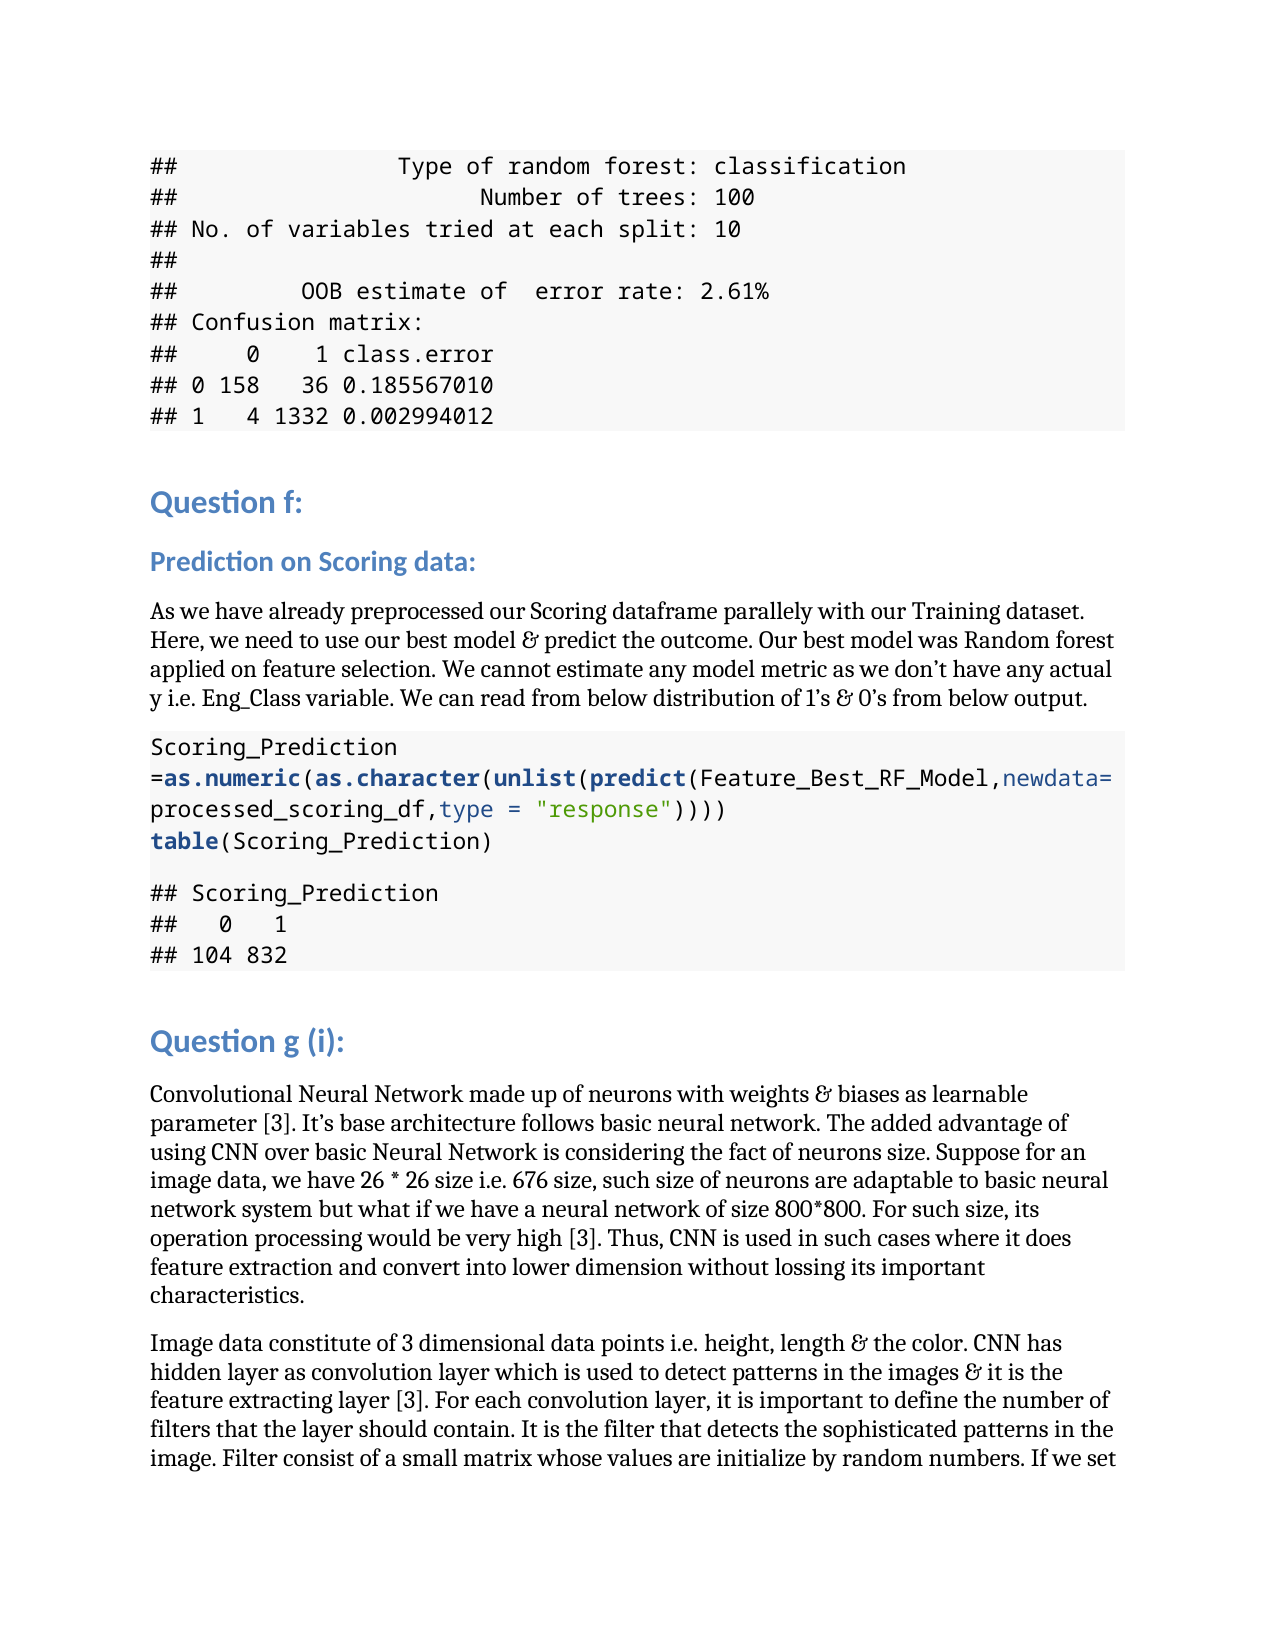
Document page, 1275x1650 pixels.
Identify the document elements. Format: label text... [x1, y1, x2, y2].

text ## Scoring_Prediction ## 0 1 ## 104 832 [150, 877, 1125, 971]
subtitle Question g (i): [150, 1021, 1125, 1061]
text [150, 1329, 1125, 1472]
text As we have already preprocessed our Scoring dataframe parallely with our Training dataset. Here, we need to use our best model & predict the outcome. Our best model was Random forest applied on feature selection. We cannot estimate any model metric as we don’t have any actual y i.e. Eng_Class variable. We can read from below distribution of 1’s & 0’s from below output. [150, 597, 1125, 712]
text Scoring_Prediction=as.numeric(as.character(unlist(predict(Feature_Best_RF_Model,newdata=processed_scoring_df,type = "response")))) table(Scoring_Prediction) [150, 731, 1125, 856]
subtitle Question f: [150, 481, 1125, 522]
subtitle Prediction on Scoring data: [150, 543, 1125, 578]
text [150, 150, 1125, 431]
text Convolutional Neural Network made up of neurons with weights & biases as learnable parameter [3]. It’s base architecture follows basic neural network. The added advantage of using CNN over basic Neural Network is considering the fact of neurons size. Suppose for an image data, we have 26 * 26 size i.e. 676 size, such size of neurons are adaptable to basic neural network system but what if we have a neural network of size 800*800. For such size, its operation processing would be very high [3]. Thus, CNN is used in such cases where it does feature extraction and convert into lower dimension without lossing its important characteristics. [150, 1080, 1125, 1310]
